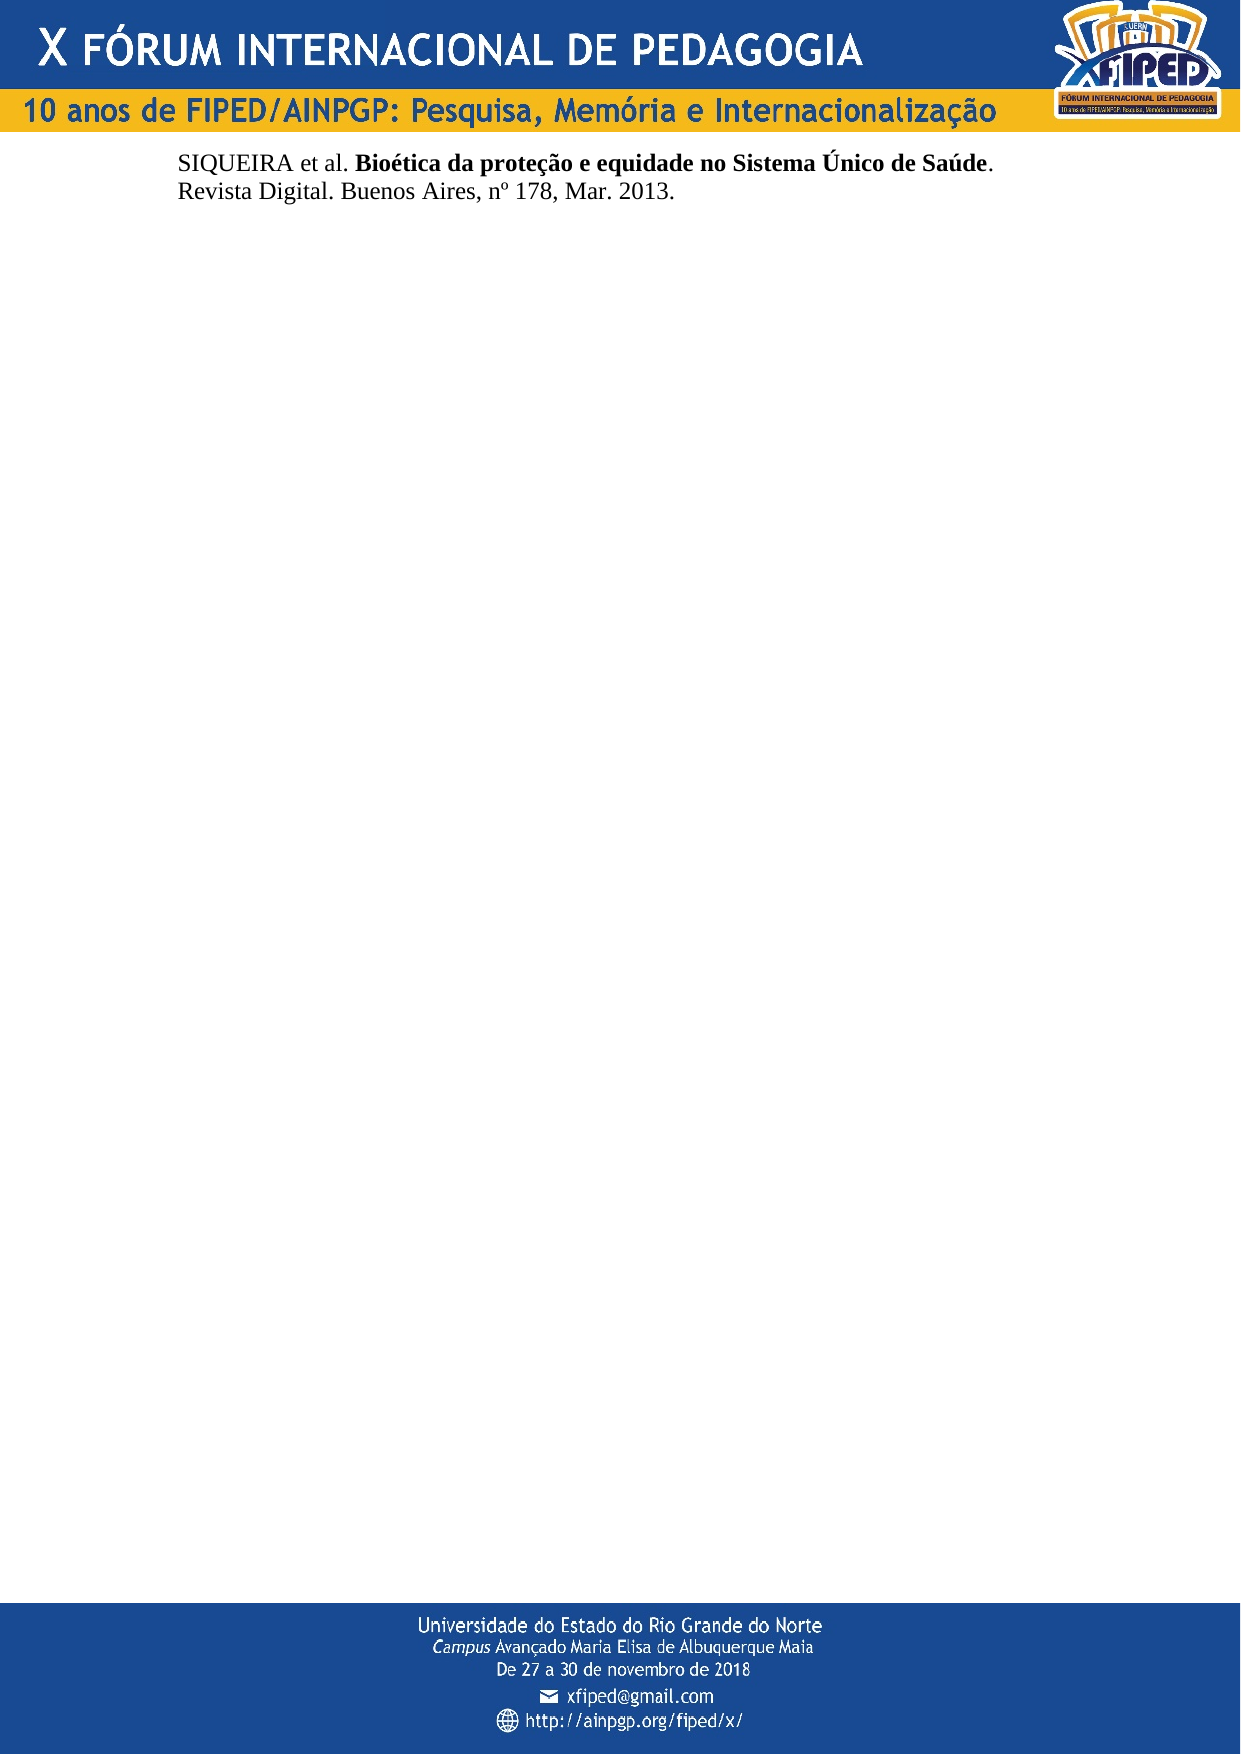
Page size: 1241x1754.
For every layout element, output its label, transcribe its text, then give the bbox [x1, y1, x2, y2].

picture [0, 1603, 1241, 1754]
text SIQUEIRA et al. Bioética da proteção e equidade no Sistema Único de Saúde. Revista Digital. Buenos Aires, nº 178, Mar. 2013. [177, 148, 1063, 205]
picture [0, 0, 1241, 132]
